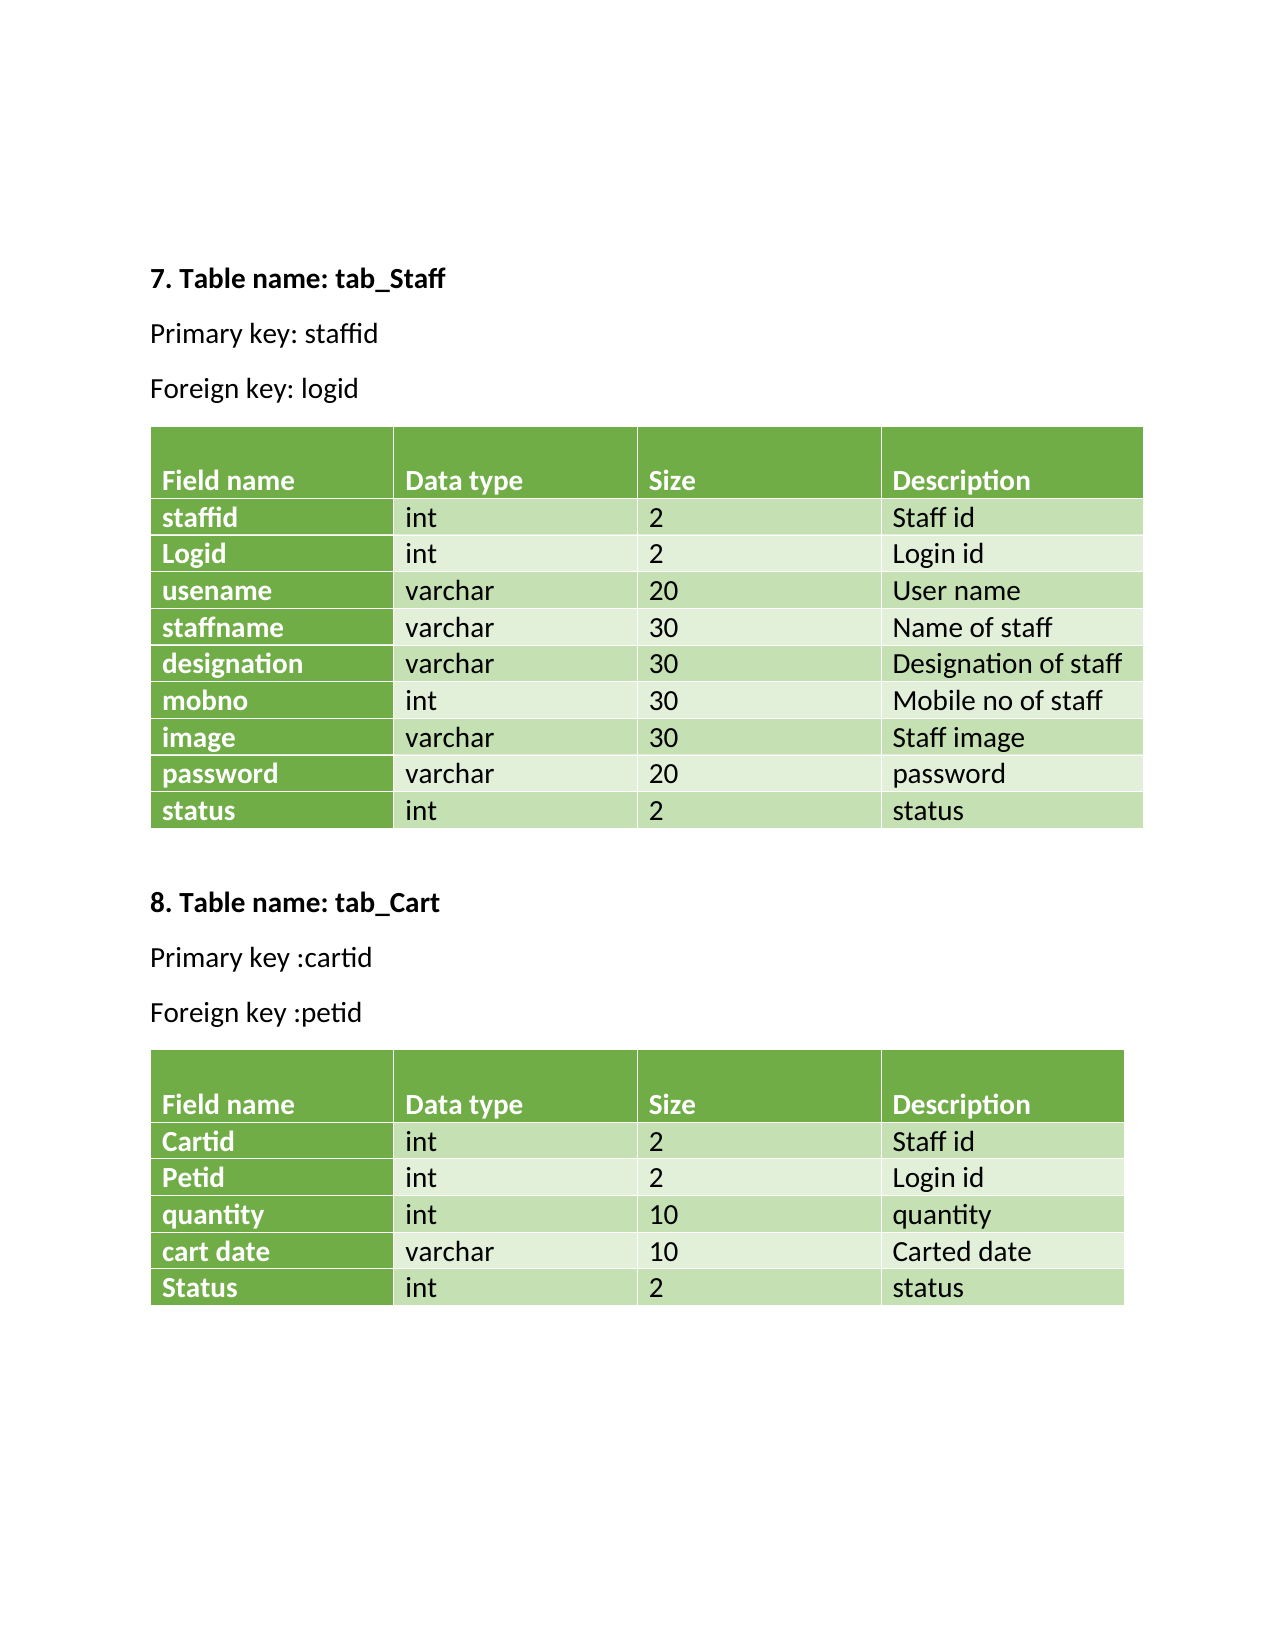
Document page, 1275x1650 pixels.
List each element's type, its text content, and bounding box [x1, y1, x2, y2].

table_cell 2 [638, 536, 881, 571]
table_cell Cartid [151, 1123, 393, 1158]
table_cell varchar [394, 756, 637, 791]
table_cell designation [151, 646, 393, 681]
table_cell int [394, 1269, 637, 1305]
table_cell Login id [882, 1159, 1124, 1195]
table_cell varchar [394, 719, 637, 754]
table_cell varchar [394, 1233, 637, 1268]
table_header Data type [394, 427, 637, 498]
table_cell int [394, 1159, 637, 1195]
table_cell 20 [638, 756, 881, 791]
table_cell quantity [882, 1196, 1124, 1232]
table_cell image [151, 719, 393, 754]
table_cell staffid [151, 499, 393, 534]
table_cell cart date [151, 1233, 393, 1268]
table_cell status [882, 792, 1143, 828]
table_cell password [882, 756, 1143, 791]
table_cell User name [882, 572, 1143, 608]
table_cell Staff id [882, 499, 1143, 534]
table_cell status [151, 792, 393, 828]
table_cell staffname [151, 609, 393, 644]
table_cell int [394, 792, 637, 828]
table_cell int [394, 1123, 637, 1158]
table_cell mobno [151, 682, 393, 718]
text Primary key :cartid [150, 939, 1125, 975]
table_cell Staff id [882, 1123, 1124, 1158]
table_cell 2 [638, 1159, 881, 1195]
text Foreign key: logid [150, 370, 1125, 406]
table_cell Mobile no of staff [882, 682, 1143, 718]
table_cell varchar [394, 646, 637, 681]
table_cell 2 [638, 499, 881, 534]
table_cell Name of staff [882, 609, 1143, 644]
table_header Description [882, 427, 1143, 498]
table_header Field name [151, 1050, 393, 1122]
table_cell int [394, 1196, 637, 1232]
table_cell Designation of staff [882, 646, 1143, 681]
table_header Size [638, 427, 881, 498]
table_cell usename [151, 572, 393, 608]
table_cell Staff image [882, 719, 1143, 754]
table_cell int [394, 499, 637, 534]
text 7. Table name: tab_Staff [150, 260, 1125, 296]
table_cell 2 [638, 792, 881, 828]
text Primary key: staffid [150, 315, 1125, 351]
table_cell password [151, 756, 393, 791]
table_header Size [638, 1050, 881, 1122]
table_cell 2 [638, 1123, 881, 1158]
table_cell 30 [638, 682, 881, 718]
table_cell 2 [638, 1269, 881, 1305]
table_cell Login id [882, 536, 1143, 571]
table_cell Status [151, 1269, 393, 1305]
table_cell 30 [638, 646, 881, 681]
table_cell varchar [394, 572, 637, 608]
table_header Field name [151, 427, 393, 498]
text 8. Table name: tab_Cart [150, 884, 1125, 919]
table_cell Petid [151, 1159, 393, 1195]
table_cell int [394, 536, 637, 571]
table_cell 20 [638, 572, 881, 608]
table_cell quantity [151, 1196, 393, 1232]
text Foreign key :petid [150, 994, 1125, 1030]
table_cell 30 [638, 719, 881, 754]
table_cell int [394, 682, 637, 718]
table_cell status [882, 1269, 1124, 1305]
table_cell Logid [151, 536, 393, 571]
table_header Data type [394, 1050, 637, 1122]
table_cell Carted date [882, 1233, 1124, 1268]
table_cell 10 [638, 1233, 881, 1268]
table_cell 10 [638, 1196, 881, 1232]
table_cell 30 [638, 609, 881, 644]
table_cell varchar [394, 609, 637, 644]
table_header Description [882, 1050, 1124, 1122]
